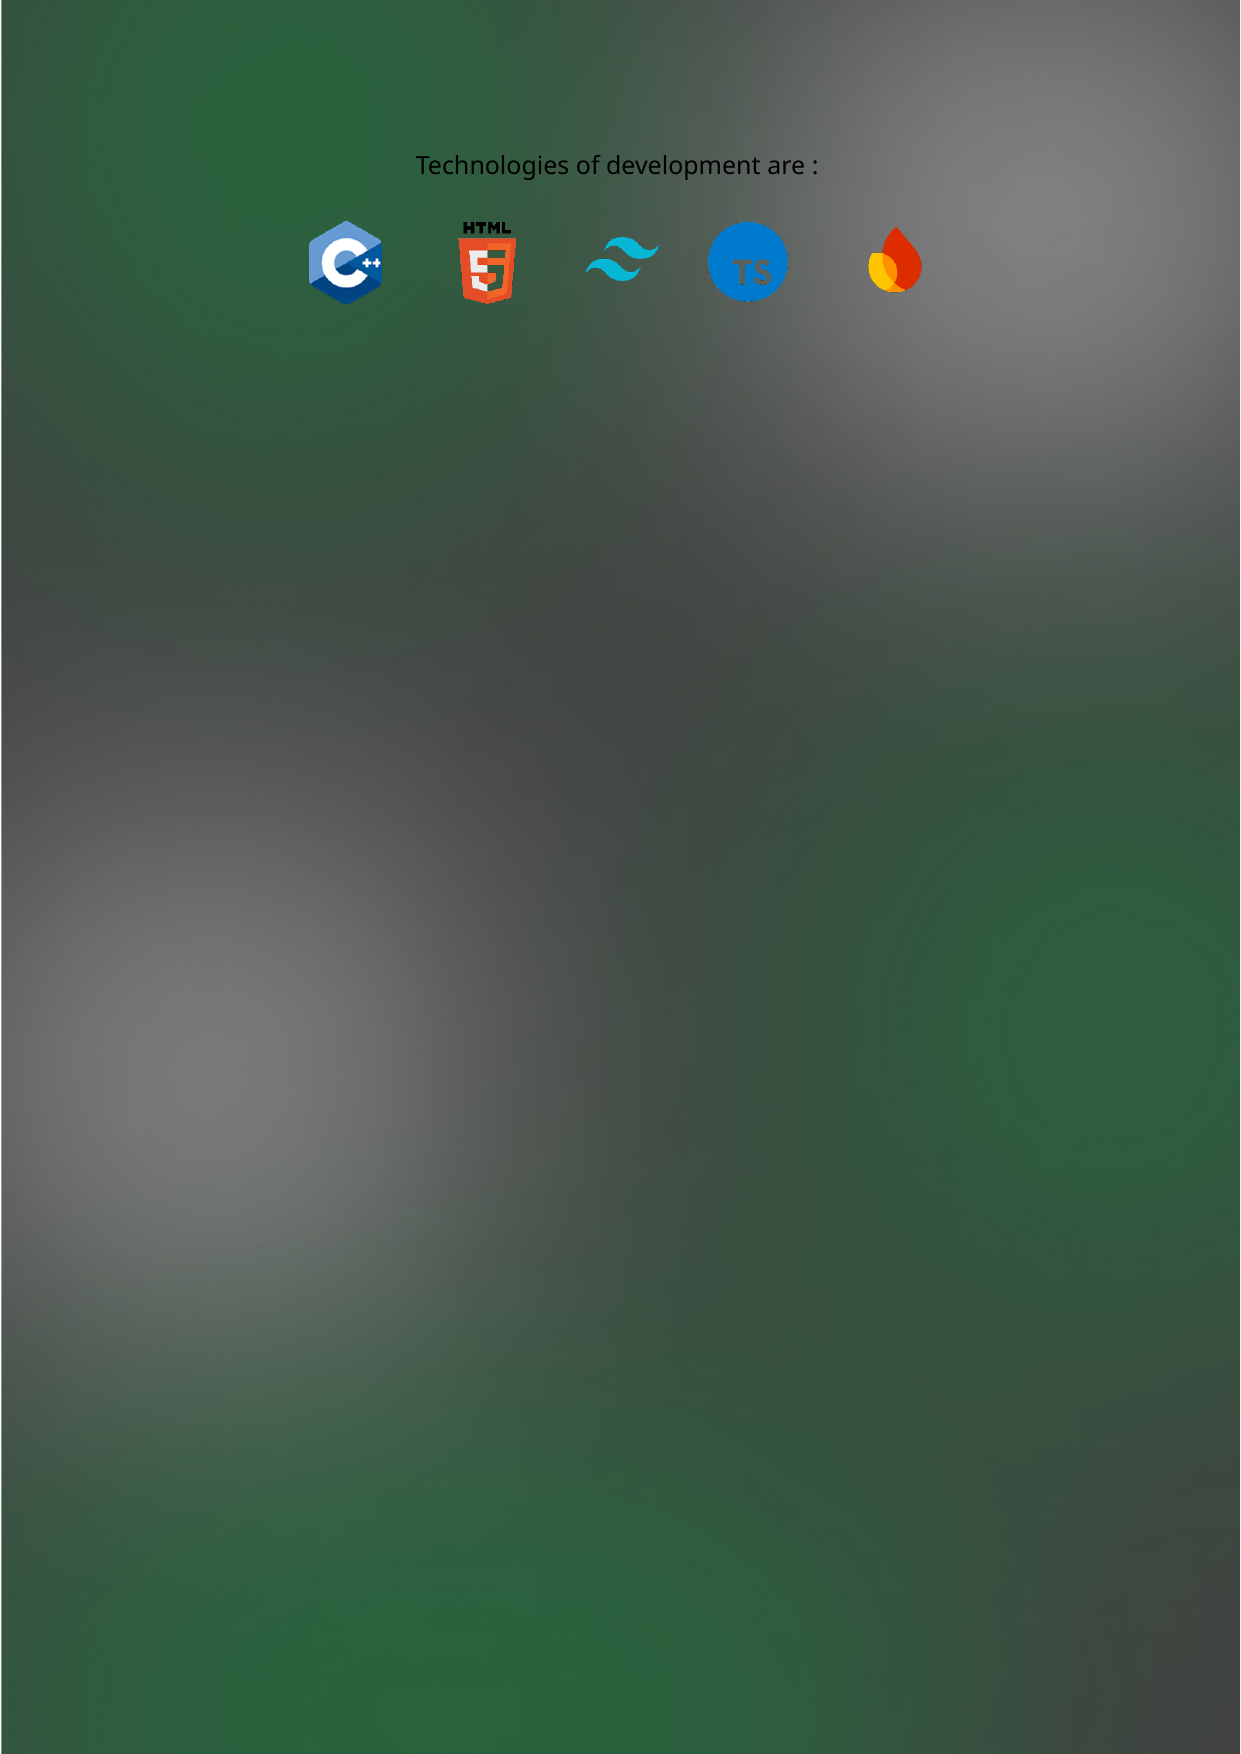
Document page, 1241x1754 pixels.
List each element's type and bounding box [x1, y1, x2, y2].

picture [1, 0, 1241, 1754]
text [148, 148, 1093, 1606]
